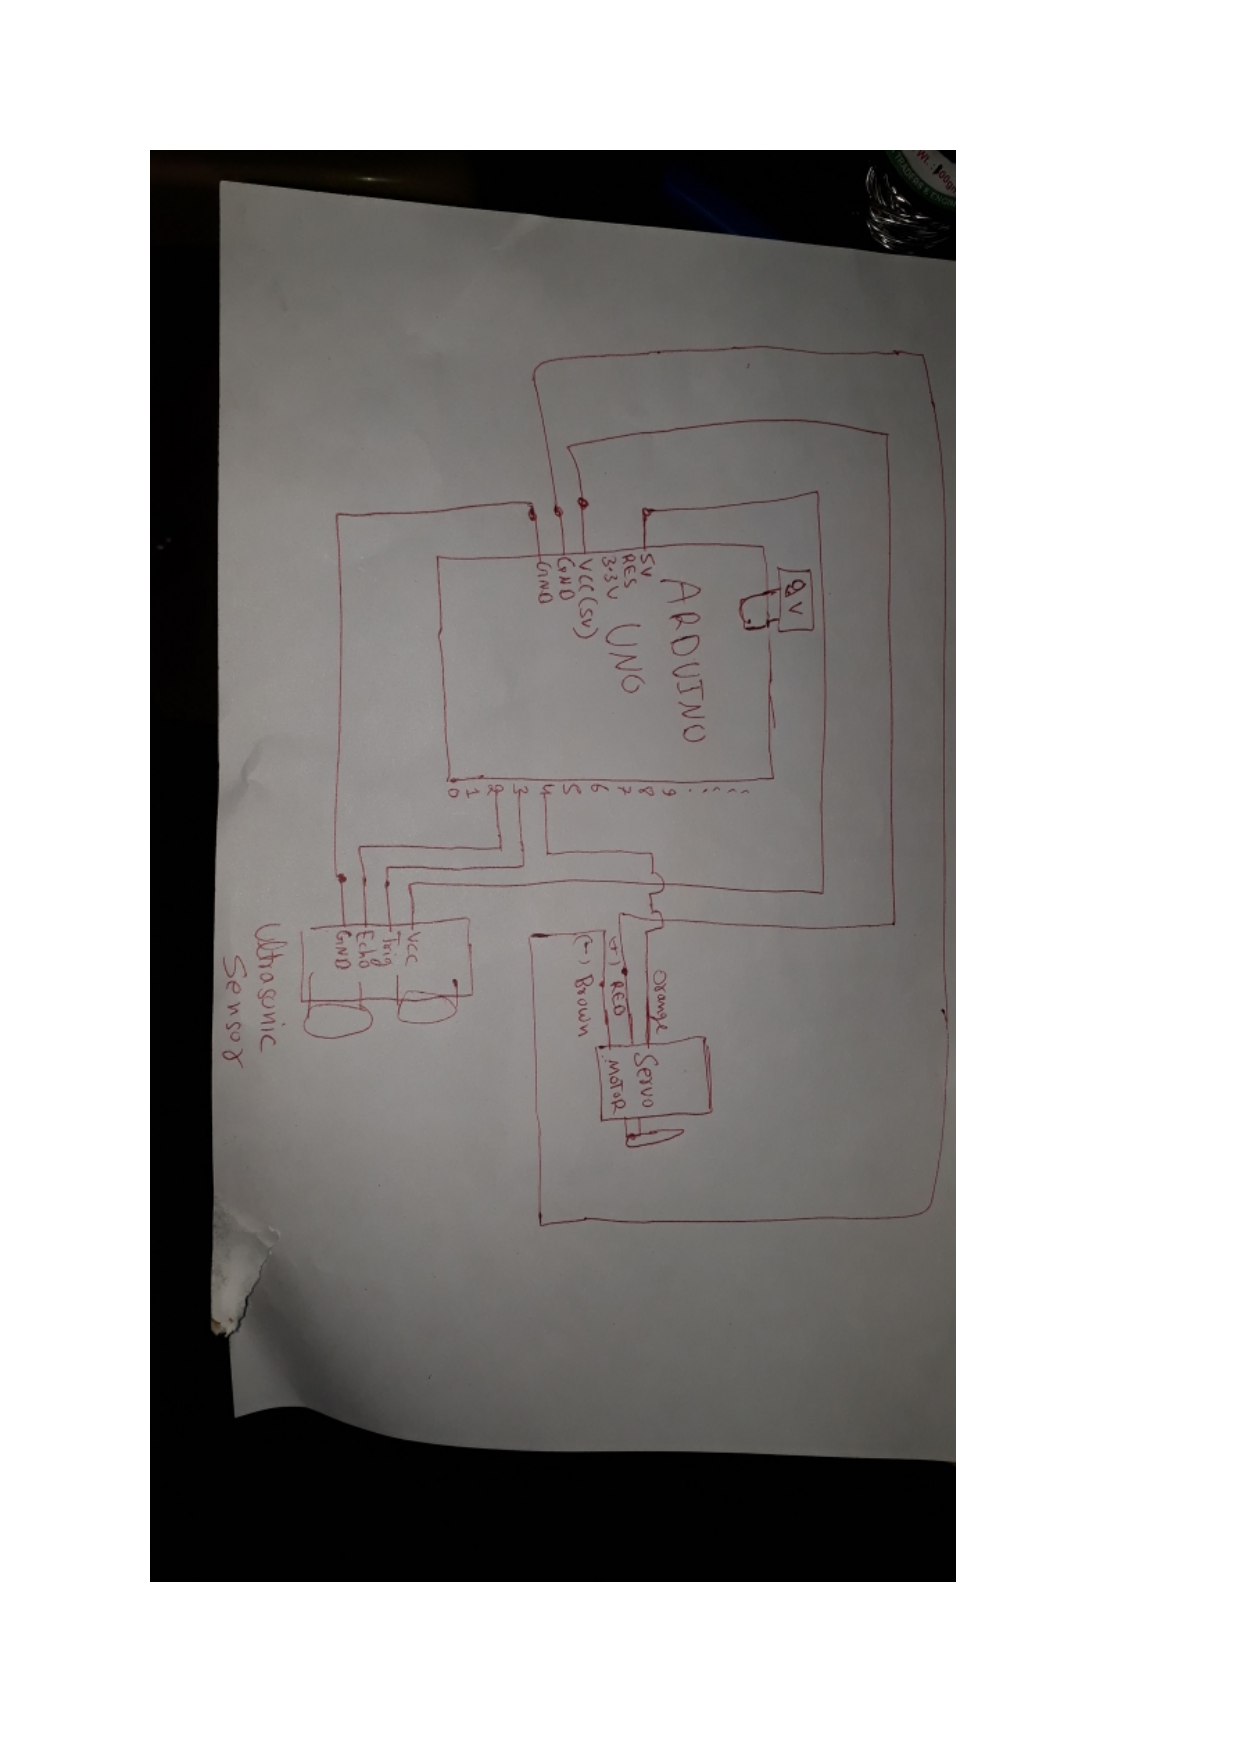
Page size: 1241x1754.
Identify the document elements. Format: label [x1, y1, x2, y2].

picture [150, 150, 956, 1582]
